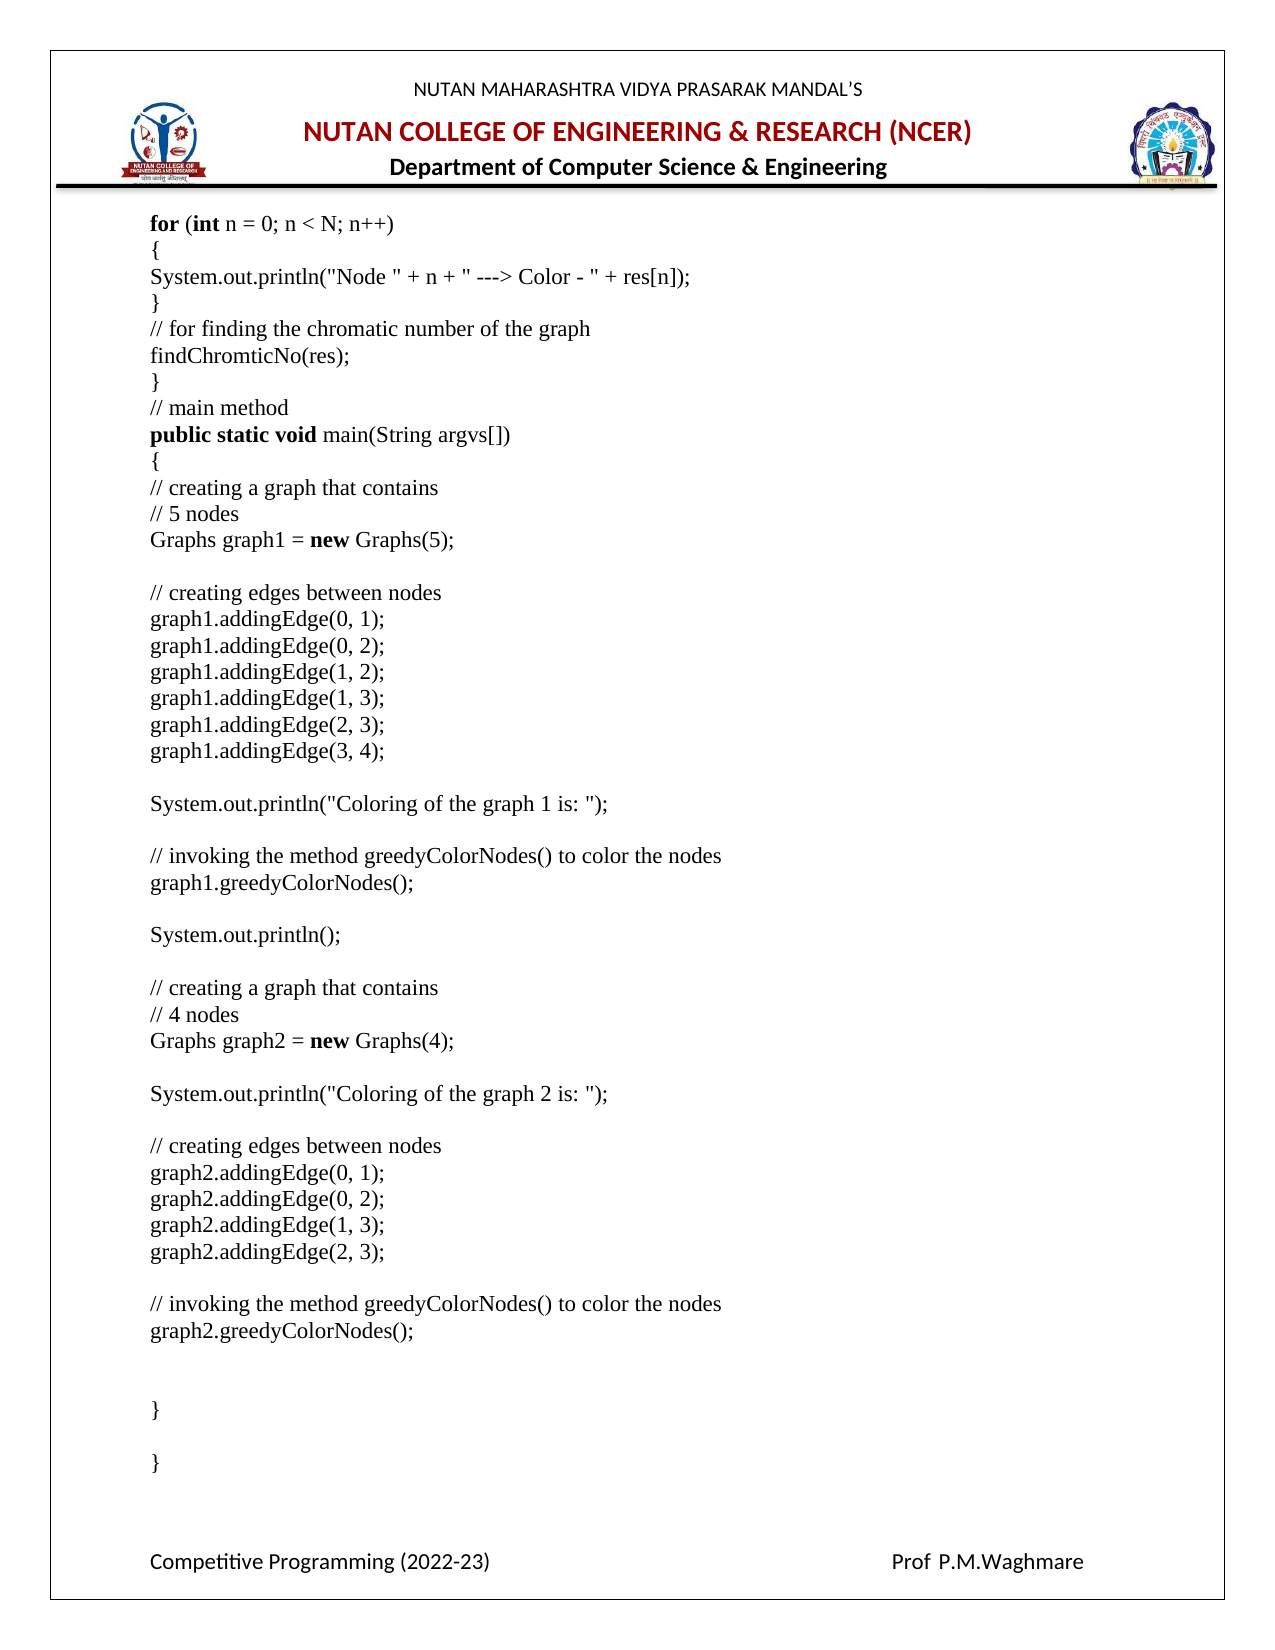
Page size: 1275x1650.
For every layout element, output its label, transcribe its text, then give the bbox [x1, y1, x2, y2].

text // invoking the method greedyColorNodes() to color the nodes [150, 1291, 1125, 1317]
text Graphs graph1 = new Graphs(5); [150, 526, 1125, 553]
text { [150, 236, 1125, 263]
text // 4 nodes [150, 1001, 1125, 1027]
text System.out.println("Node " + n + " ---> Color - " + res[n]); [150, 263, 1125, 289]
text graph1.addingEdge(1, 2); [150, 658, 1125, 684]
text graph1.addingEdge(0, 2); [150, 632, 1125, 658]
text graph2.addingEdge(1, 3); [150, 1211, 1125, 1238]
text // 5 nodes [150, 500, 1125, 526]
text System.out.println(); [150, 922, 1125, 948]
text } [150, 1449, 1125, 1475]
text findChromticNo(res); [150, 342, 1125, 368]
text // creating edges between nodes [150, 1132, 1125, 1159]
text graph2.greedyColorNodes(); [150, 1317, 1125, 1343]
text graph2.addingEdge(2, 3); [150, 1238, 1125, 1264]
text // for finding the chromatic number of the graph [150, 315, 1125, 342]
text graph1.addingEdge(3, 4); [150, 737, 1125, 763]
text graph1.greedyColorNodes(); [150, 869, 1125, 895]
text graph2.addingEdge(0, 2); [150, 1185, 1125, 1211]
text // main method [150, 394, 1125, 421]
text // creating a graph that contains [150, 473, 1125, 500]
text graph1.addingEdge(1, 3); [150, 684, 1125, 711]
text } [150, 1396, 1125, 1422]
text for (int n = 0; n < N; n++) [150, 210, 1125, 236]
text } [150, 289, 1125, 315]
text { [150, 447, 1125, 473]
text // invoking the method greedyColorNodes() to color the nodes [150, 842, 1125, 869]
text System.out.println("Coloring of the graph 2 is: "); [150, 1080, 1125, 1106]
text graph2.addingEdge(0, 1); [150, 1159, 1125, 1185]
text Graphs graph2 = new Graphs(4); [150, 1027, 1125, 1053]
picture [1127, 100, 1218, 183]
text public static void main(String argvs[]) [150, 421, 1125, 447]
text System.out.println("Coloring of the graph 1 is: "); [150, 790, 1125, 816]
text // creating a graph that contains [150, 974, 1125, 1001]
text } [150, 368, 1125, 394]
text graph1.addingEdge(2, 3); [150, 711, 1125, 737]
picture [117, 98, 208, 183]
text graph1.addingEdge(0, 1); [150, 605, 1125, 632]
text // creating edges between nodes [150, 579, 1125, 605]
